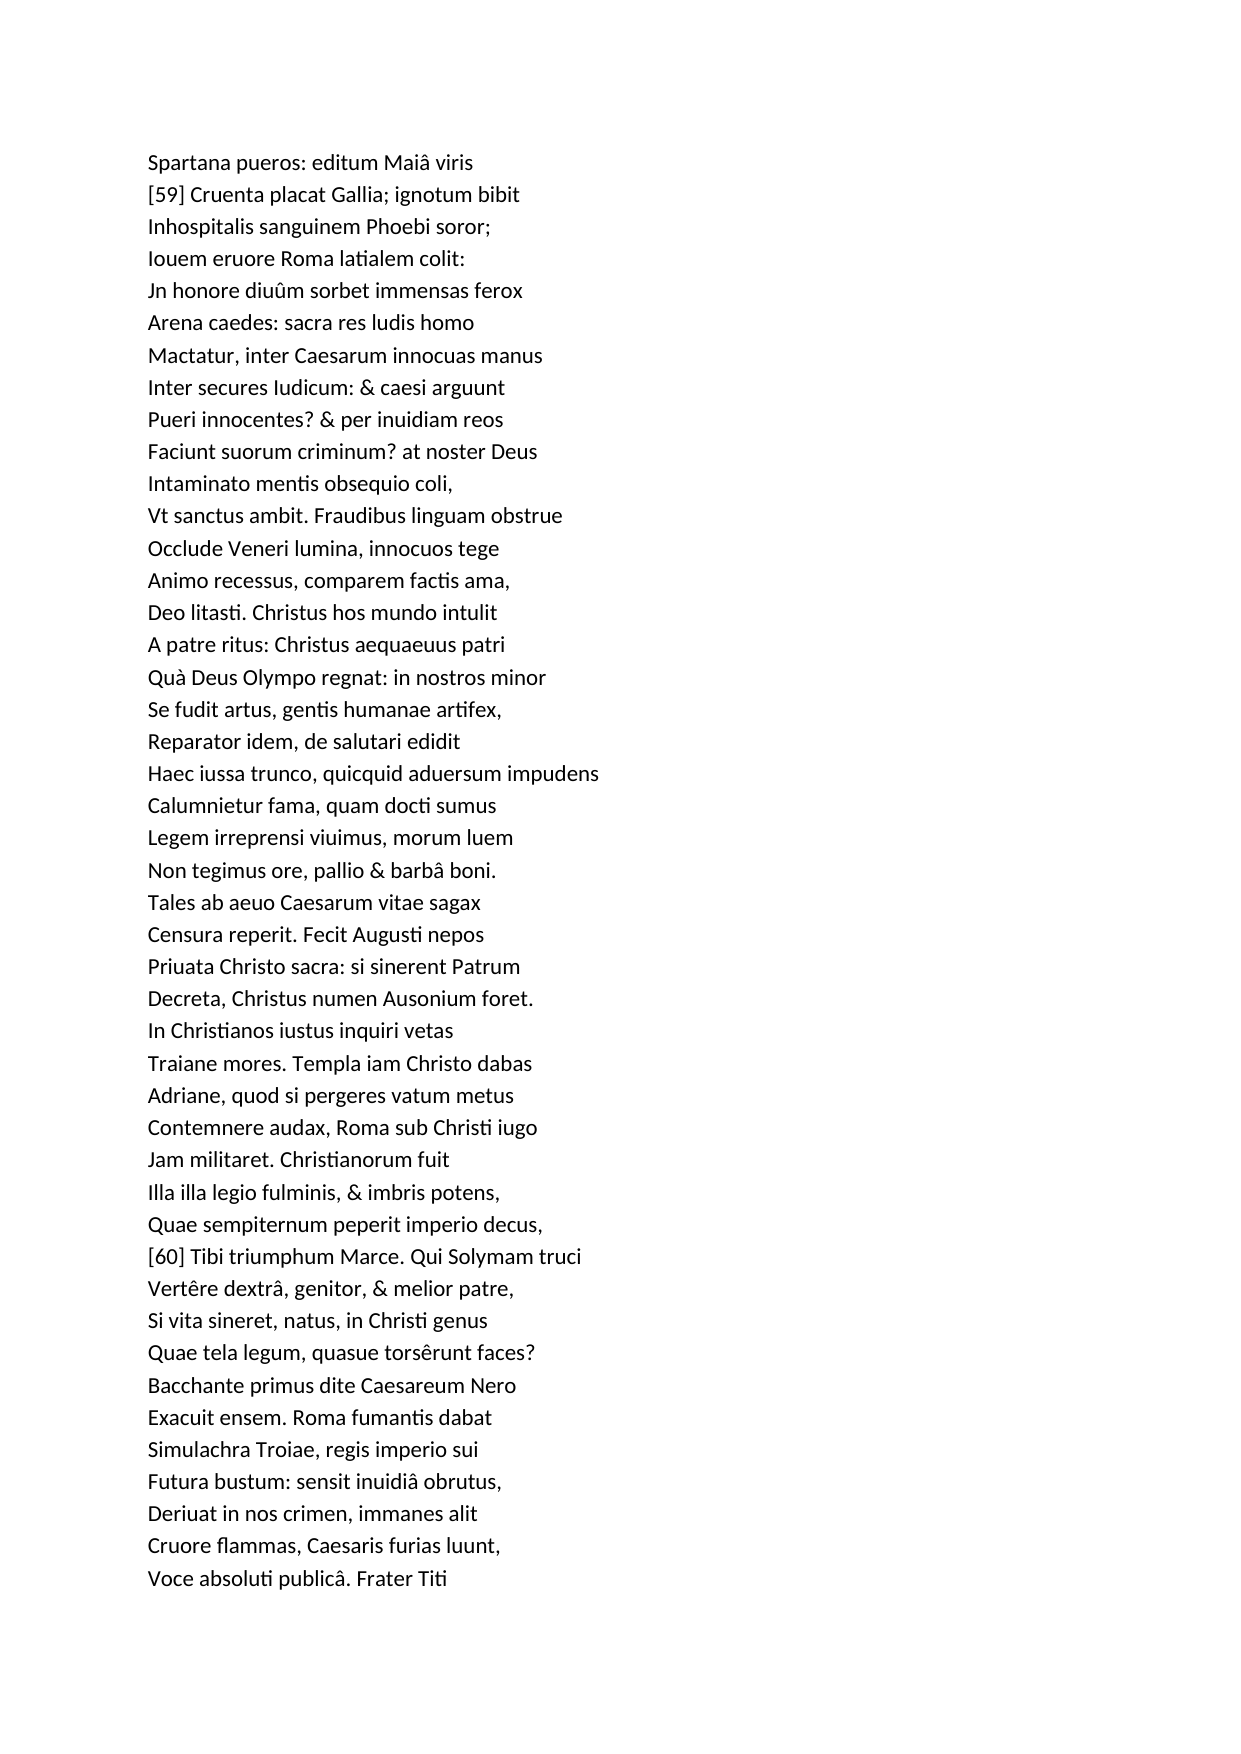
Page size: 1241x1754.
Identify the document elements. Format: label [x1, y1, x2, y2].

text [148, 148, 1093, 1592]
